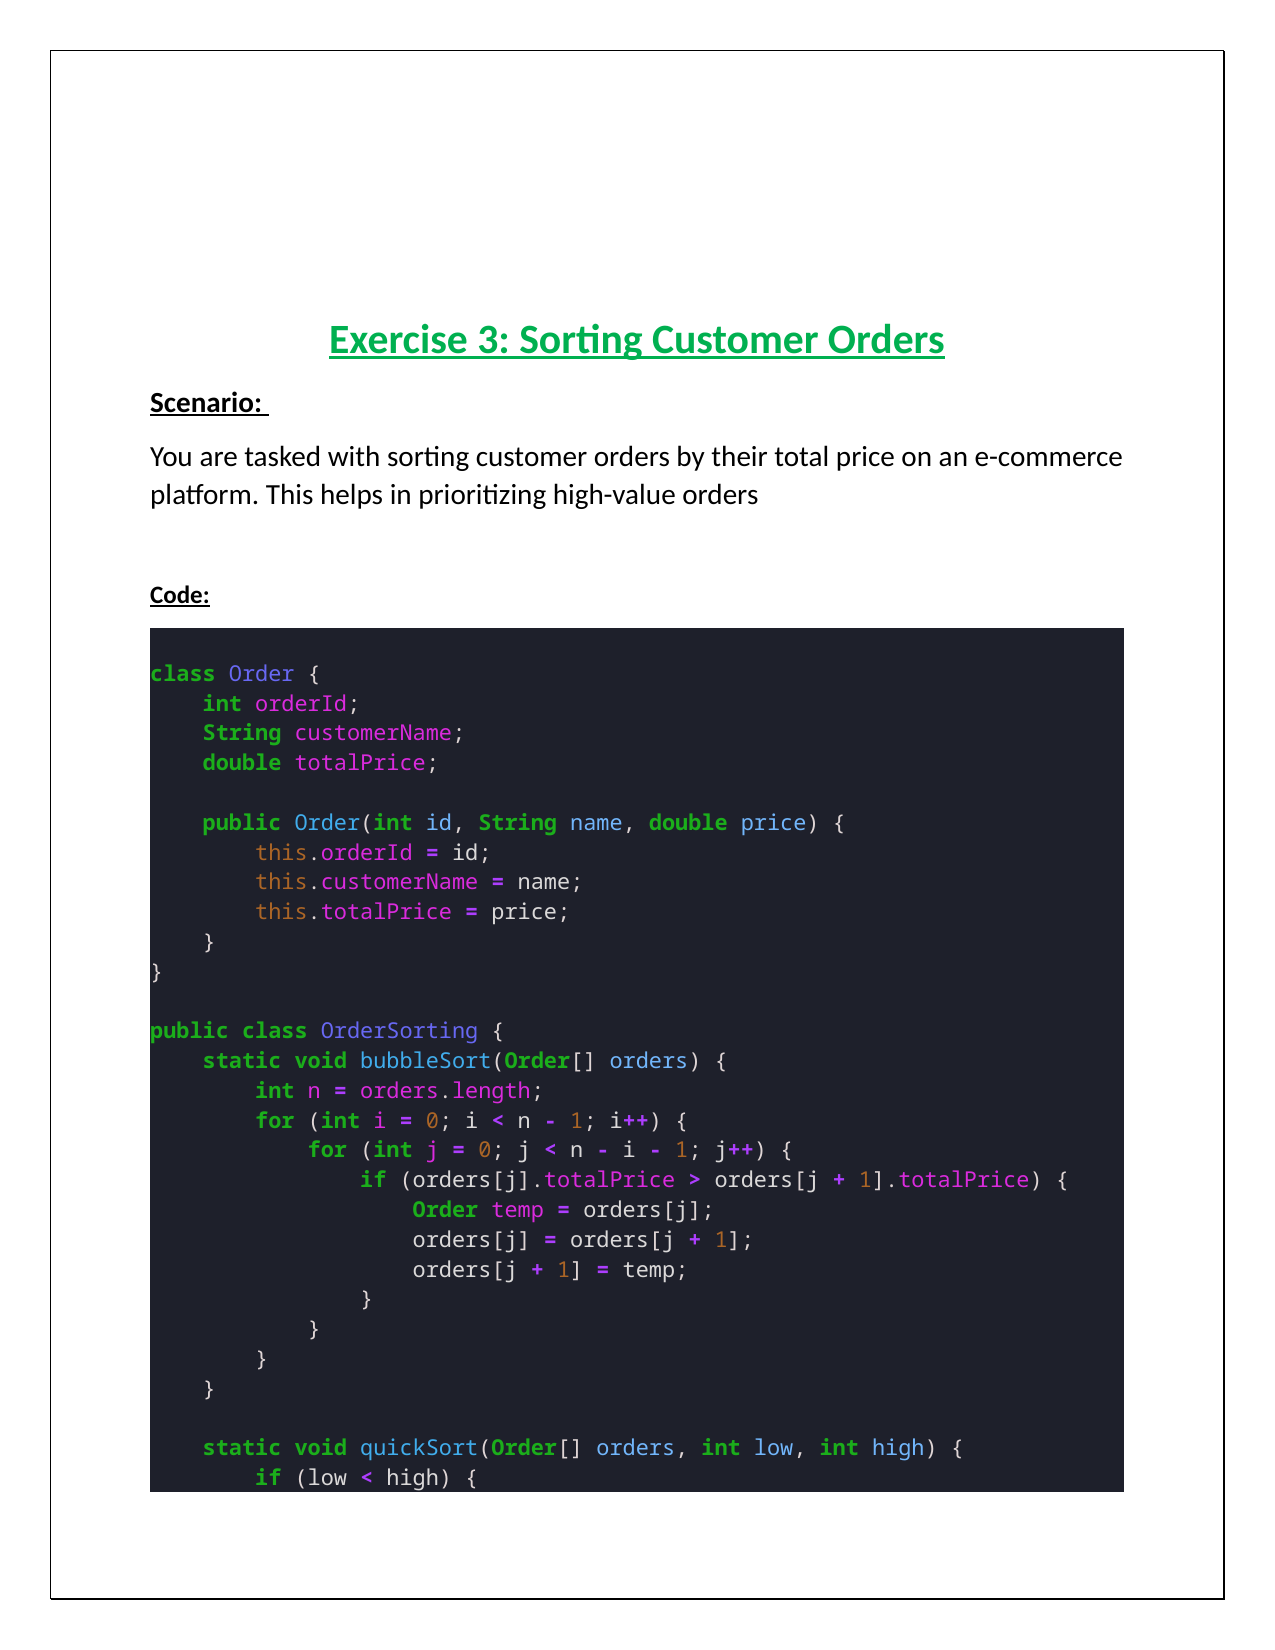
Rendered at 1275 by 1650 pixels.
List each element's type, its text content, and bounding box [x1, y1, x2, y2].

text static void bubbleSort(Order[] orders) { [150, 1045, 1124, 1075]
text static void quickSort(Order[] orders, int low, int high) { [150, 1432, 1124, 1462]
text You are tasked with sorting customer orders by their total price on an e-commerce platform. This helps in prioritizing high-value orders [150, 438, 1124, 511]
text if (orders[j].totalPrice > orders[j + 1].totalPrice) { [150, 1164, 1124, 1194]
text class Order { [150, 658, 1124, 688]
text Code: [150, 579, 1124, 609]
text String customerName; [150, 717, 1124, 747]
text if (low < high) { [150, 1462, 1124, 1492]
text Scenario: [150, 384, 1124, 419]
text this.totalPrice = price; [150, 896, 1124, 926]
text } [150, 1373, 1124, 1403]
text int orderId; [150, 688, 1124, 717]
text orders[j + 1] = temp; [150, 1254, 1124, 1283]
text for (int j = 0; j < n - i - 1; j++) { [150, 1134, 1124, 1164]
text } [150, 956, 1124, 986]
text } [150, 926, 1124, 956]
text Order temp = orders[j]; [150, 1194, 1124, 1224]
text orders[j] = orders[j + 1]; [150, 1224, 1124, 1254]
text int n = orders.length; [150, 1075, 1124, 1105]
text this.customerName = name; [150, 866, 1124, 896]
text } [150, 1343, 1124, 1373]
text public Order(int id, String name, double price) { [150, 807, 1124, 837]
text this.orderId = id; [150, 837, 1124, 866]
text } [150, 1313, 1124, 1343]
text for (int i = 0; i < n - 1; i++) { [150, 1105, 1124, 1134]
text } [150, 1283, 1124, 1313]
text double totalPrice; [150, 747, 1124, 777]
text public class OrderSorting { [150, 1015, 1124, 1045]
text Exercise 3: Sorting Customer Orders [150, 313, 1124, 364]
